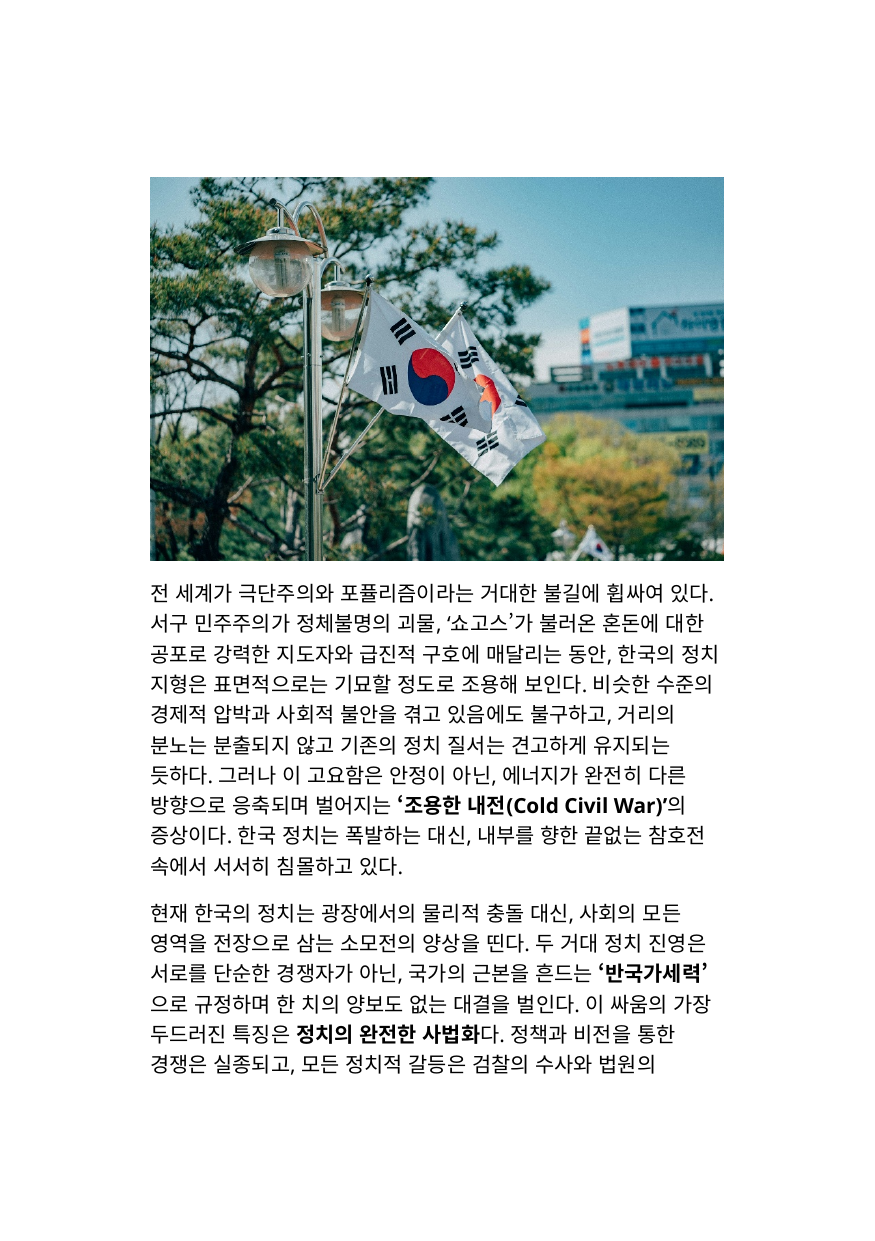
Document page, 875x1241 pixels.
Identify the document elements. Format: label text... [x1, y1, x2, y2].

picture [150, 177, 724, 561]
text 전 세계가 극단주의와 포퓰리즘이라는 거대한 불길에 휩싸여 있다. 서구 민주주의가 정체불명의 괴물, ‘쇼고스’가 불러온 혼돈에 대한 공포로 강력한 지도자와 급진적 구호에 매달리는 동안, 한국의 정치 지형은 표면적으로는 기묘할 정도로 조용해 보인다. 비슷한 수준의 경제적 압박과 사회적 불안을 겪고 있음에도 불구하고, 거리의 분노는 분출되지 않고 기존의 정치 질서는 견고하게 유지되는 듯하다. 그러나 이 고요함은 안정이 아닌, 에너지가 완전히 다른 방향으로 응축되며 벌어지는 ‘조용한 내전(Cold Civil War)’의 증상이다. 한국 정치는 폭발하는 대신, 내부를 향한 끝없는 참호전 속에서 서서히 침몰하고 있다. [150, 577, 724, 880]
